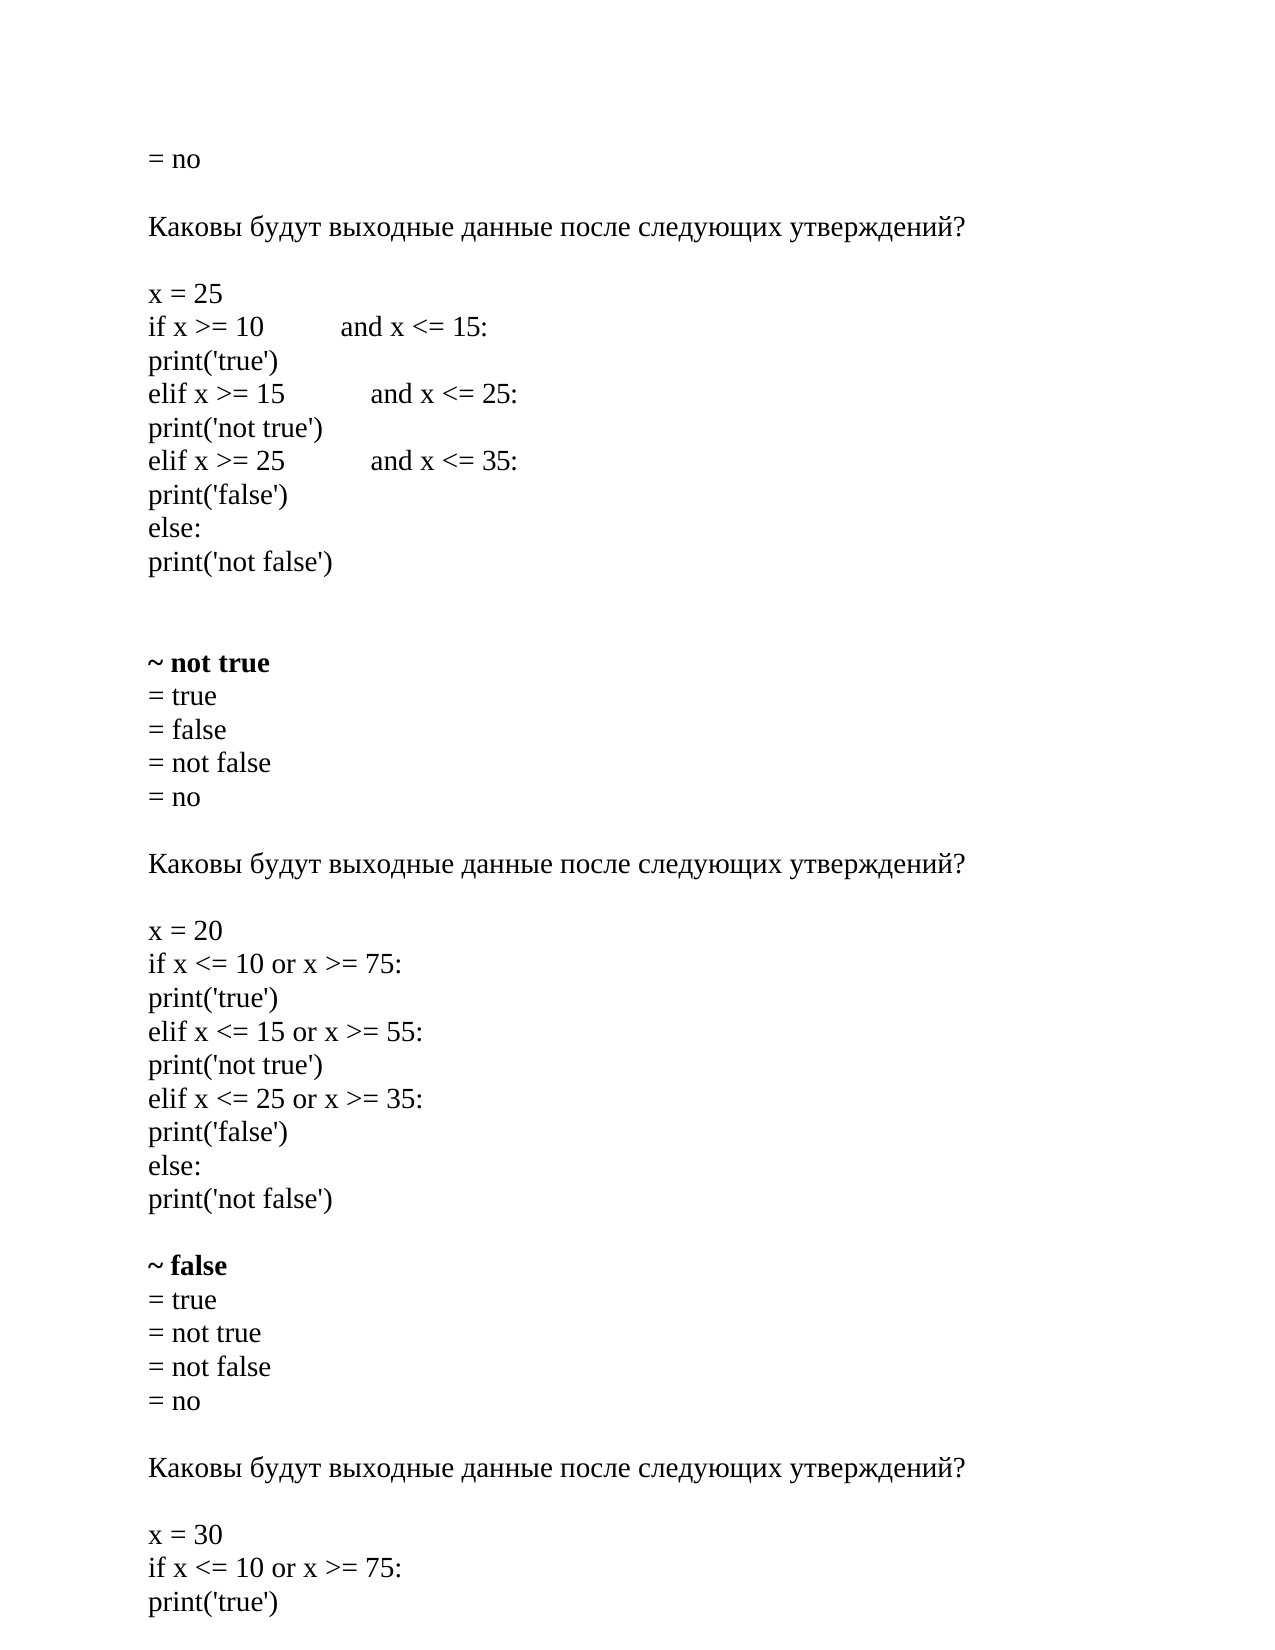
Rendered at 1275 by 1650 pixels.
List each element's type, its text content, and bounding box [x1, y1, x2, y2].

text = no [148, 1383, 1125, 1416]
text else: [148, 1148, 1125, 1181]
text elif x >= 15 and x <= 25: print('not true') [148, 376, 551, 443]
text x = 20 [148, 913, 1125, 947]
text if x <= 10 or x >= 75: print('true') [148, 1550, 492, 1617]
text = true [148, 678, 1125, 712]
text = not false [148, 1349, 1125, 1383]
text x = 25 [148, 276, 1125, 309]
text Каковы будут выходные данные после следующих утверждений? [148, 1450, 1125, 1483]
text print('not false') [148, 544, 1125, 578]
text if x >= 10 and x <= 15: print('true') [148, 309, 521, 376]
text = true [148, 1282, 1125, 1316]
text ~ not true [148, 645, 1125, 678]
text ~ false [148, 1248, 1125, 1282]
text elif x >= 25 and x <= 35: print('false') [148, 443, 551, 511]
text = false [148, 712, 1125, 745]
text = no [148, 142, 1125, 175]
text else: [148, 511, 1125, 544]
text = not false [148, 745, 1125, 779]
text print('not false') [148, 1181, 1125, 1215]
text = not true [148, 1316, 1125, 1349]
text Каковы будут выходные данные после следующих утверждений? [148, 209, 1125, 242]
text elif x <= 15 or x >= 55: print('not true') [148, 1014, 522, 1081]
text = no [148, 779, 1125, 812]
text elif x <= 25 or x >= 35: print('false') [148, 1081, 522, 1148]
text x = 30 [148, 1517, 1125, 1550]
text if x <= 10 or x >= 75: print('true') [148, 947, 492, 1014]
text Каковы будут выходные данные после следующих утверждений? [148, 846, 1125, 879]
